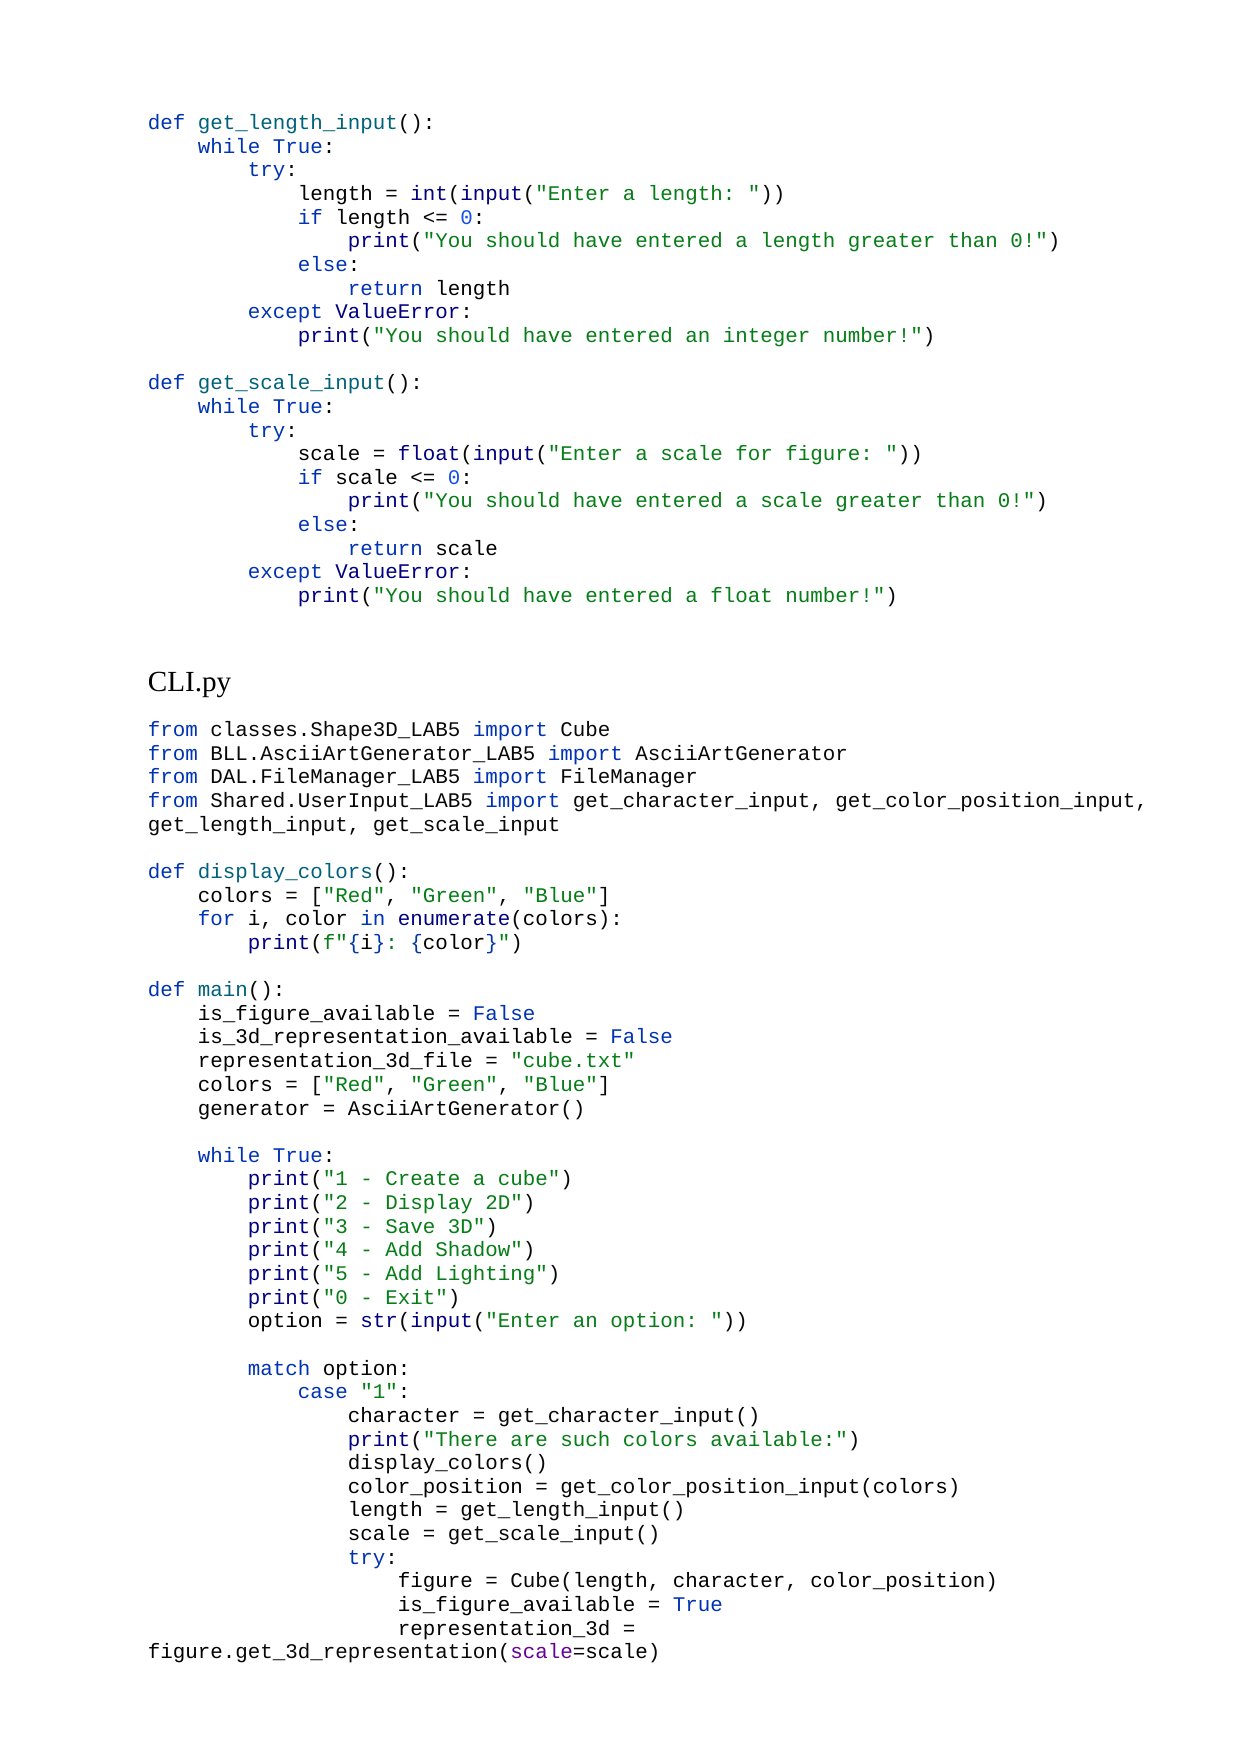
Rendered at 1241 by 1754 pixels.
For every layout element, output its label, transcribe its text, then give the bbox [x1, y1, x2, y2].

text CLI.py [148, 664, 1152, 697]
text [148, 88, 1152, 609]
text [148, 719, 1152, 1665]
